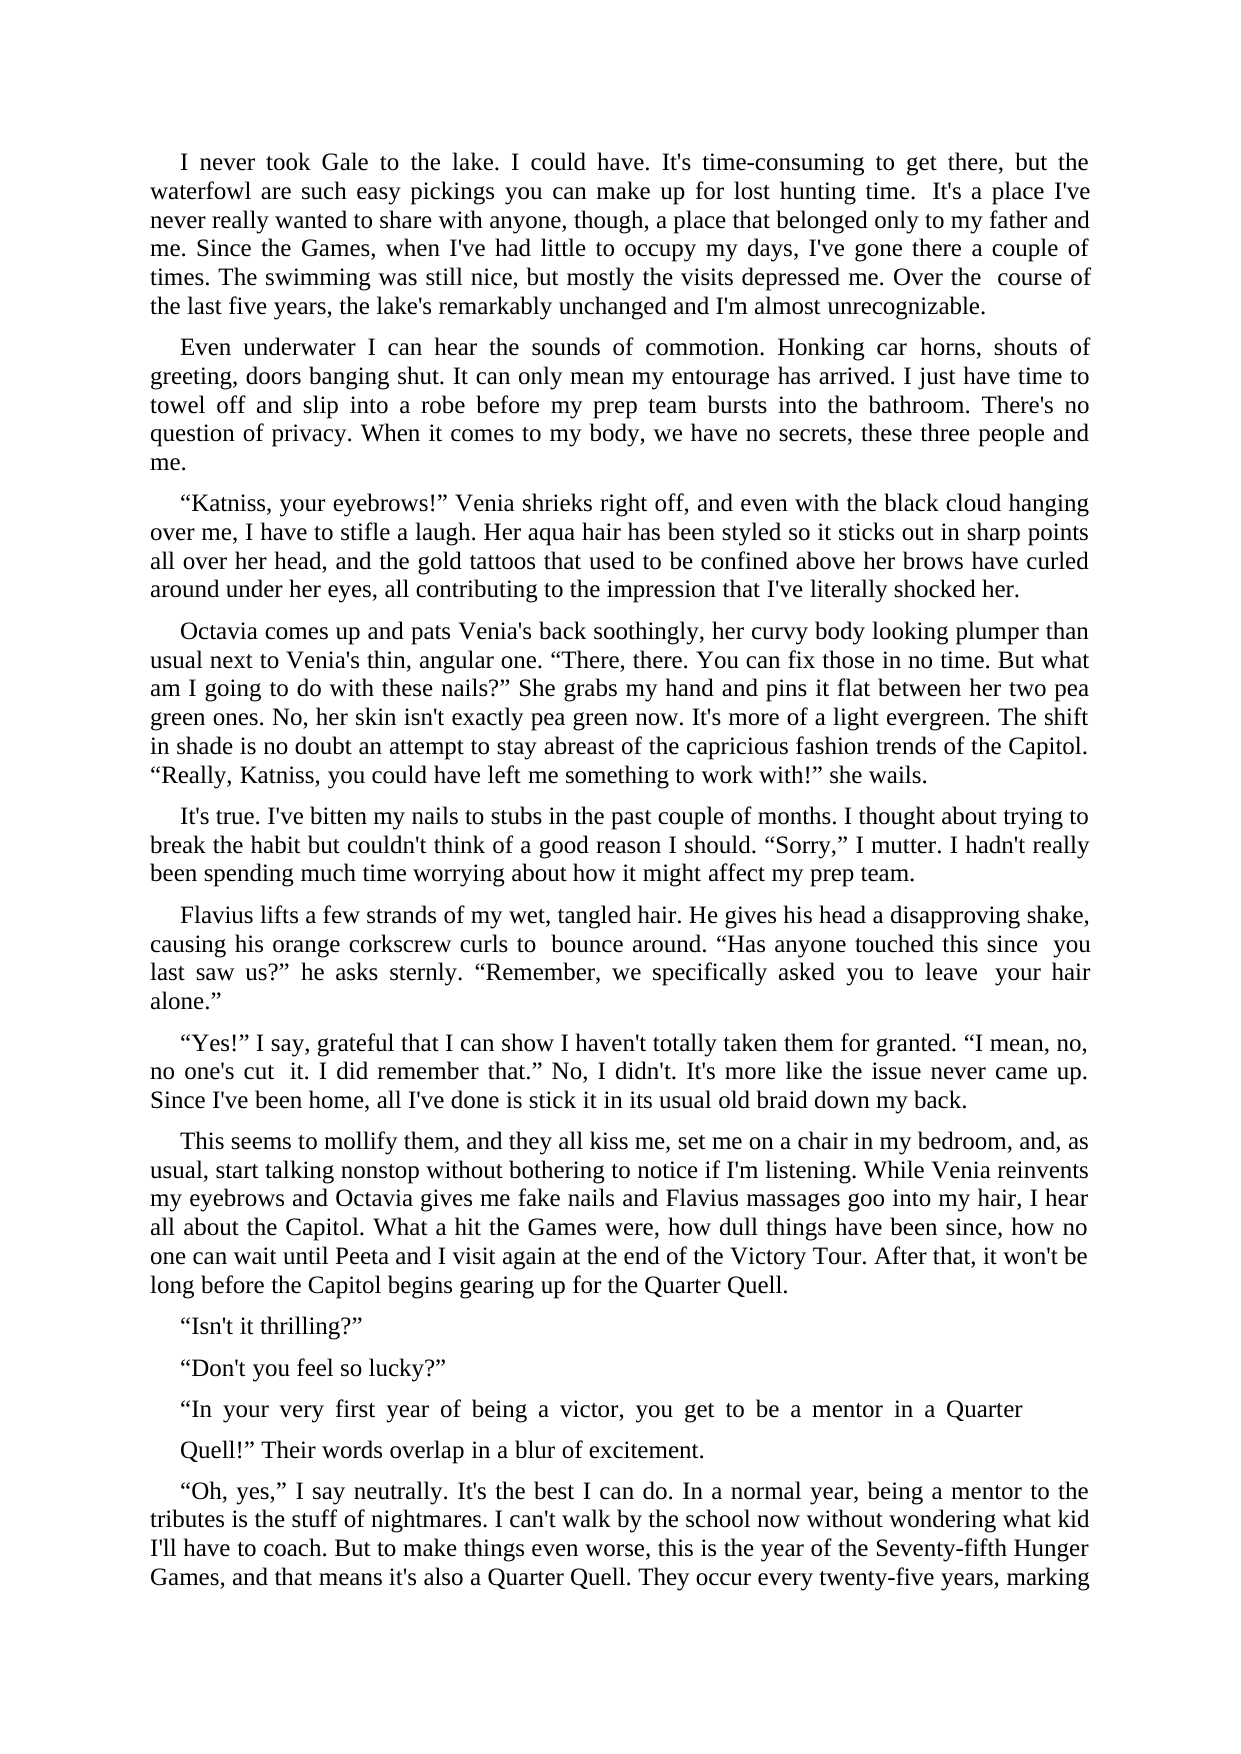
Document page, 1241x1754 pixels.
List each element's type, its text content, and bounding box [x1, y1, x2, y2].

text Flavius lifts a few strands of my wet, tangled hair. He gives his head a disapproving shake, causing his orange corkscrew curls to bounce around. “Has anyone touched this since you last saw us?” he asks sternly. “Remember, we specifically asked you to leave your hair alone.” [150, 900, 1091, 1015]
text Octavia comes up and pats Venia's back soothingly, her curvy body looking plumper than usual next to Venia's thin, angular one. “There, there. You can fix those in no time. But what am I going to do with these nails?” She grabs my hand and pins it flat between her two pea green ones. No, her skin isn't exactly pea green now. It's more of a light evergreen. The shift in shade is no doubt an attempt to stay abreast of the capricious fashion trends of the Capitol. “Really, Katniss, you could have left me something to work with!” she wails. [150, 616, 1091, 788]
text “Oh, yes,” I say neutrally. It's the best I can do. In a normal year, being a mentor to the tributes is the stuff of nightmares. I can't walk by the school now without wondering what kid I'll have to coach. But to make things even worse, this is the year of the Seventy-fifth Hunger Games, and that means it's also a Quarter Quell. They occur every twenty-five years, marking [150, 1476, 1090, 1591]
text “Isn't it thrilling?” [180, 1311, 1103, 1340]
text “Yes!” I say, grateful that I can show I haven't totally taken them for granted. “I mean, no, no one's cut it. I did remember that.” No, I didn't. It's more like the issue never came up. Since I've been home, all I've done is stick it in its usual old braid down my back. [150, 1028, 1090, 1114]
text I never took Gale to the lake. I could have. It's time-consuming to get there, but the waterfowl are such easy pickings you can make up for lost hunting time. It's a place I've never really wanted to share with anyone, though, a place that belonged only to my father and me. Since the Games, when I've had little to occupy my days, I've gone there a couple of times. The swimming was still nice, but mostly the visits depressed me. Over the course of the last five years, the lake's remarkably unchanged and I'm almost unrecognizable. [150, 147, 1091, 320]
text Even underwater I can hear the sounds of commotion. Honking car horns, shouts of greeting, doors banging shut. It can only mean my entourage has arrived. I just have time to towel off and slip into a robe before my prep team bursts into the bathroom. There's no question of privacy. When it comes to my body, we have no secrets, these three people and me. [150, 332, 1091, 476]
text “Katniss, your eyebrows!” Venia shrieks right off, and even with the black cloud hanging over me, I have to stifle a laugh. Her aqua hair has been styled so it sticks out in sharp points all over her head, and the gold tattoos that used to be confined above her brows have curled around under her eyes, all contributing to the impression that I've literally shocked her. [150, 488, 1090, 603]
text It's true. I've bitten my nails to stubs in the past couple of months. I thought about trying to break the habit but couldn't think of a good reason I should. “Sorry,” I mutter. I hadn't really been spending much time worrying about how it might affect my prep team. [150, 801, 1091, 887]
text This seems to mollify them, and they all kiss me, set me on a chair in my bedroom, and, as usual, start talking nonstop without bothering to notice if I'm listening. While Venia reinvents my eyebrows and Octavia gives me fake nails and Flavius massages goo into my hair, I hear all about the Capitol. What a hit the Games were, how dull things have been since, how no one can wait until Peeta and I visit again at the end of the Victory Tour. After that, it won't be long before the Capitol begins gearing up for the Quarter Quell. [150, 1126, 1090, 1298]
text “Don't you feel so lucky?” [180, 1353, 1103, 1381]
text “In your very first year of being a victor, you get to be a mentor in a Quarter Quell!” Their words overlap in a blur of excitement. [180, 1394, 1024, 1463]
